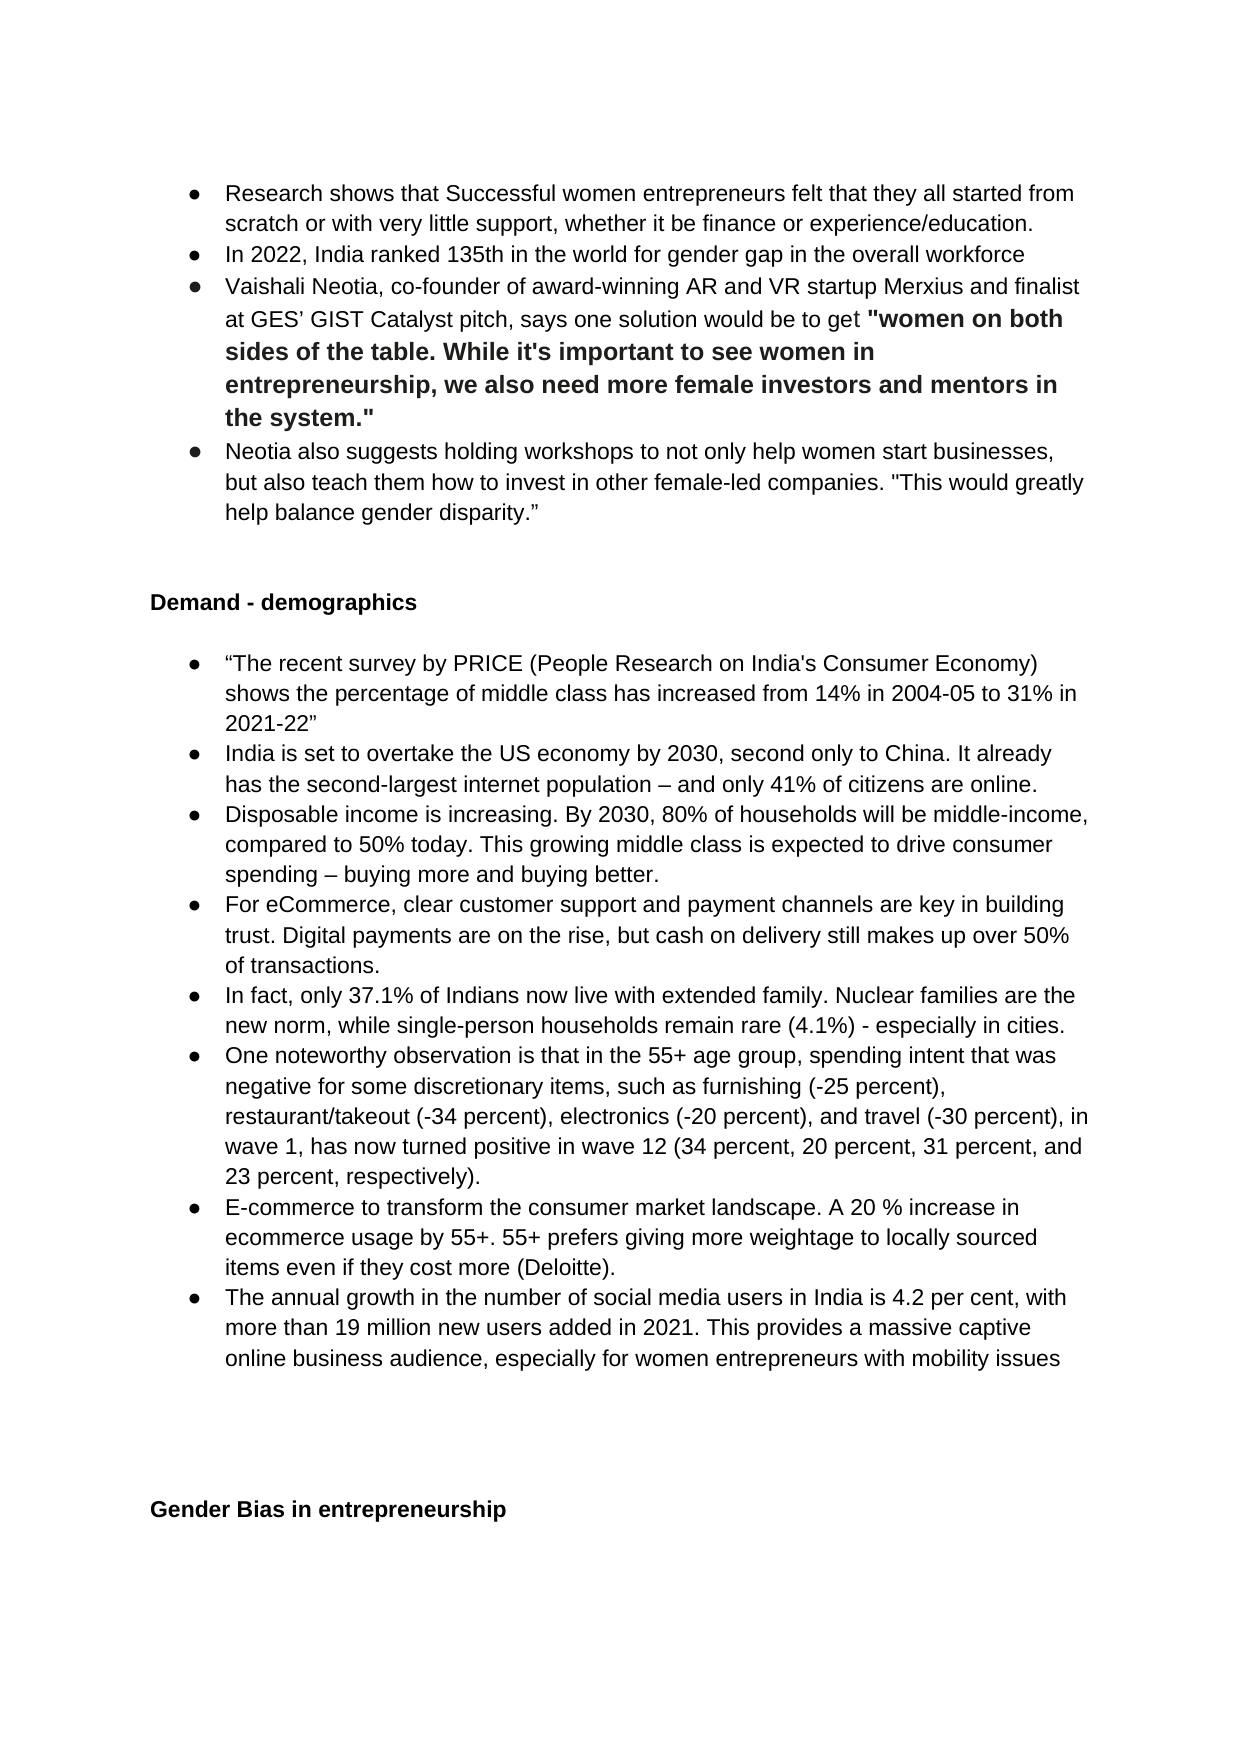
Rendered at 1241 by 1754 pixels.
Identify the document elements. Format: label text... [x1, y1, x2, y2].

list In 2022, India ranked 135th in the world for gender gap in the overall workforce [187, 241, 1090, 267]
list For eCommerce, clear customer support and payment channels are key in building trust. Digital payments are on the rise, but cash on delivery still makes up over 50% of transactions. [187, 891, 1090, 978]
text Demand - demographics [150, 589, 1090, 616]
list Research shows that Successful women entrepreneurs felt that they all started from scratch or with very little support, whether it be finance or experience/education. [187, 180, 1090, 237]
list “The recent survey by PRICE (People Research on India's Consumer Economy) shows the percentage of middle class has increased from 14% in 2004-05 to 31% in 2021-22” [187, 650, 1090, 737]
list Disposable income is increasing. By 2030, 80% of households will be middle-income, compared to 50% today. This growing middle class is expected to drive consumer spending – buying more and buying better. [187, 801, 1090, 888]
list Vaishali Neotia, co-founder of award-winning AR and VR startup Merxius and finalist at GES’ GIST Catalyst pitch, says one solution would be to get "women on both sides of the table. While it's important to see women in entrepreneurship, we also need more female investors and mentors in the system." [187, 271, 1090, 432]
text Gender Bias in entrepreneurship [150, 1496, 1090, 1522]
list In fact, only 37.1% of Indians now live with extended family. Nuclear families are the new norm, while single-person households remain rare (4.1%) - especially in cities. [187, 982, 1090, 1039]
list India is set to overtake the US economy by 2030, second only to China. It already has the second-largest internet population – and only 41% of citizens are online. [187, 740, 1090, 797]
list E-commerce to transform the consumer market landscape. A 20 % increase in ecommerce usage by 55+. 55+ prefers giving more weightage to locally sourced items even if they cost more (Deloitte). [187, 1193, 1090, 1280]
list The annual growth in the number of social media users in India is 4.2 per cent, with more than 19 million new users added in 2021. This provides a massive captive online business audience, especially for women entrepreneurs with mobility issues [187, 1284, 1090, 1371]
list Neotia also suggests holding workshops to not only help women start businesses, but also teach them how to invest in other female-led companies. "This would greatly help balance gender disparity.” [187, 436, 1090, 525]
list One noteworthy observation is that in the 55+ age group, spending intent that was negative for some discretionary items, such as furnishing (-25 percent), restaurant/takeout (-34 percent), electronics (-20 percent), and travel (-30 percent), in wave 1, has now turned positive in wave 12 (34 percent, 20 percent, 31 percent, and 23 percent, respectively). [187, 1042, 1090, 1190]
